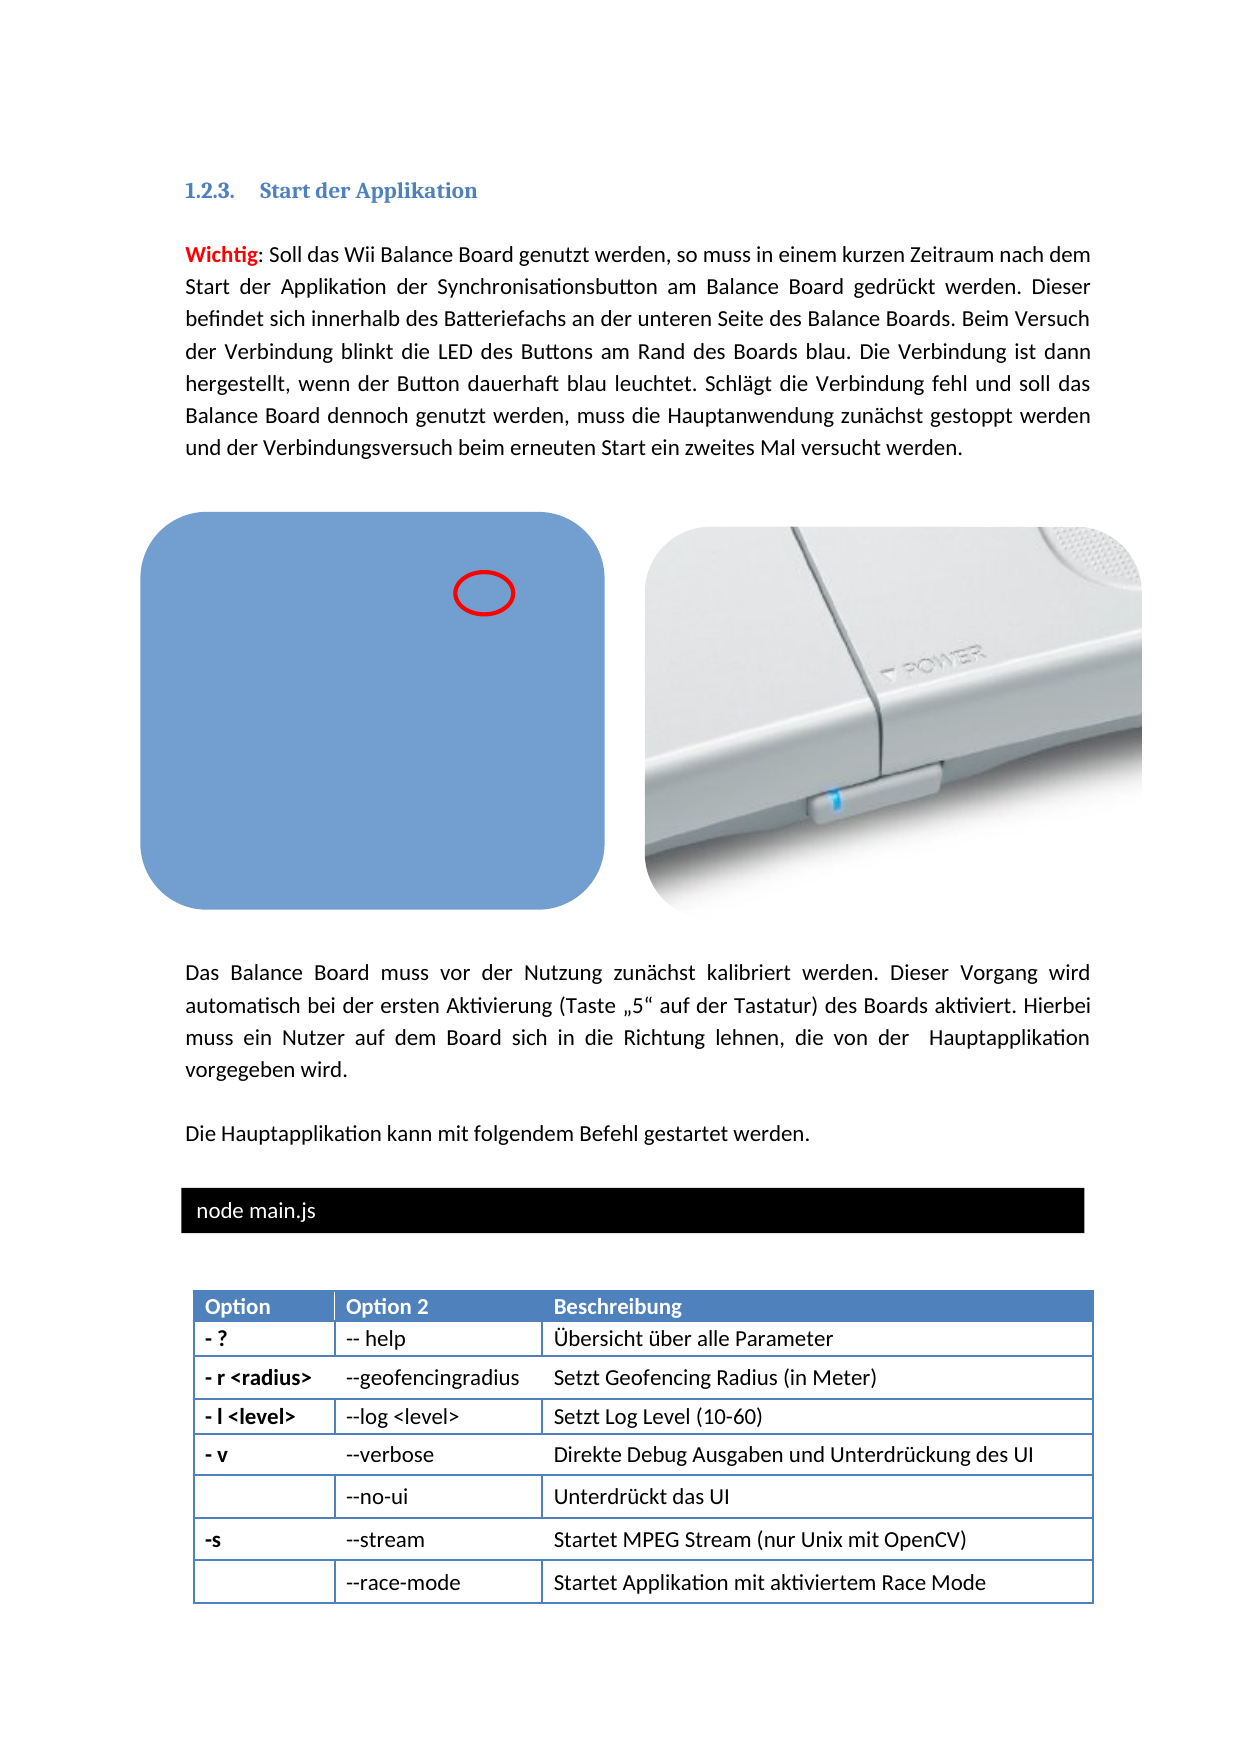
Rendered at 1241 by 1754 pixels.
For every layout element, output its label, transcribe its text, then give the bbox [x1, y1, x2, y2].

table_cell Setzt Geofencing Radius (in Meter) [542, 1357, 1092, 1397]
table_cell Übersicht über alle Parameter [543, 1322, 1092, 1355]
table_cell Direkte Debug Ausgaben und Unterdrückung des UI [542, 1435, 1092, 1474]
table_cell - r <radius> [195, 1357, 334, 1397]
table_cell --race-mode [336, 1561, 541, 1602]
table_cell --verbose [335, 1435, 542, 1474]
table_cell - v [195, 1435, 334, 1474]
table_cell - l <level> [195, 1400, 334, 1433]
text Das Balance Board muss vor der Nutzung zunächst kalibriert werden. Dieser Vorgang wird automatisch bei der ersten Aktivierung (Taste „5“ auf der Tastatur) des Boards aktiviert. Hierbei muss ein Nutzer auf dem Board sich in die Richtung lehnen, die von der Hauptapplikation vorgegeben wird. [185, 958, 1093, 1083]
table_cell --stream [335, 1519, 542, 1559]
table_cell --log <level> [336, 1400, 541, 1433]
table_header Beschreibung [542, 1292, 1092, 1320]
table_cell -s [195, 1519, 334, 1559]
table_cell -- help [336, 1322, 541, 1355]
text Wichtig: Soll das Wii Balance Board genutzt werden, so muss in einem kurzen Zeitraum nach dem Start der Applikation der Synchronisationsbutton am Balance Board gedrückt werden. Dieser befindet sich innerhalb des Batteriefachs an der unteren Seite des Balance Boards. Beim Versuch der Verbindung blinkt die LED des Buttons am Rand des Boards blau. Die Verbindung ist dann hergestellt, wenn der Button dauerhaft blau leuchtet. Schlägt die Verbindung fehl und soll das Balance Board dennoch genutzt werden, muss die Hauptanwendung zunächst gestoppt werden und der Verbindungsversuch beim erneuten Start ein zweites Mal versucht werden. [185, 240, 1093, 461]
table_header Option [195, 1292, 334, 1320]
picture [644, 526, 1142, 919]
table_cell [195, 1476, 334, 1517]
table_cell Unterdrückt das UI [543, 1476, 1092, 1517]
table_cell Setzt Log Level (10-60) [543, 1400, 1092, 1433]
text Die Hauptapplikation kann mit folgendem Befehl gestartet werden. [185, 1119, 1093, 1147]
subtitle Start der Applikation [185, 178, 1093, 204]
table_header Option 2 [335, 1292, 542, 1320]
table_cell Startet MPEG Stream (nur Unix mit OpenCV) [542, 1519, 1092, 1559]
table_cell - ? [195, 1322, 334, 1355]
table_cell --geofencingradius [335, 1357, 542, 1397]
table_cell Startet Applikation mit aktiviertem Race Mode [543, 1561, 1092, 1602]
table_cell [195, 1561, 334, 1602]
table_cell --no-ui [336, 1476, 541, 1517]
